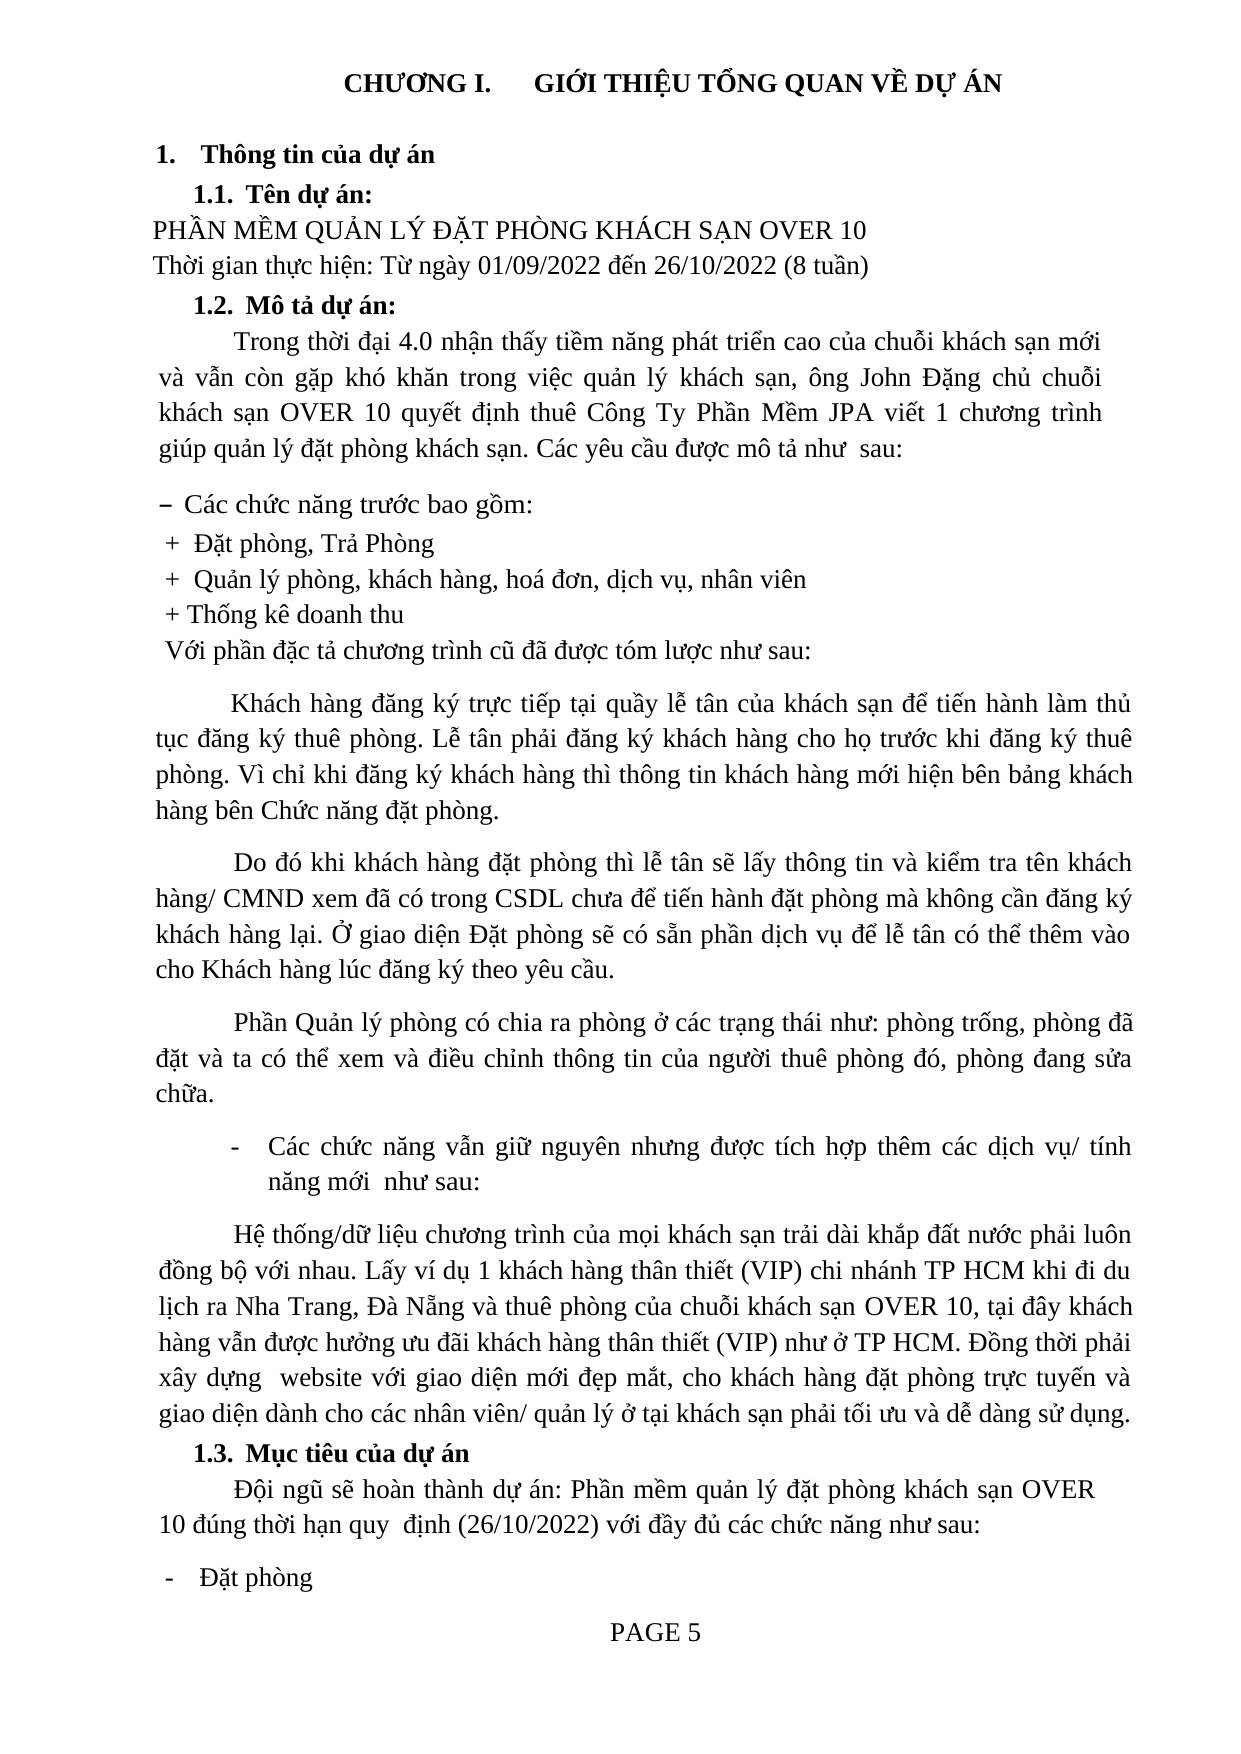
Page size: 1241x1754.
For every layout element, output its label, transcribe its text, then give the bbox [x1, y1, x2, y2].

list Đặt phòng [164, 1561, 1228, 1592]
subtitle Mô tả dự án: [193, 289, 1228, 321]
subtitle Thông tin của dự án [155, 138, 1228, 169]
text + Đặt phòng, Trả Phòng [164, 527, 1228, 558]
text – Các chức năng trước bao gồm: [158, 485, 1228, 522]
text + Thống kê doanh thu [89, 599, 1228, 630]
list Các chức năng vẫn giữ nguyên nhưng được tích hợp thêm các dịch vụ/ tính năng mới như sau: [230, 1130, 1133, 1197]
text Hệ thống/dữ liệu chương trình của mọi khách sạn trải dài khắp đất nước phải luôn đồng bộ với nhau. Lấy ví dụ 1 khách hàng thân thiết (VIP) chi nhánh TP HCM khi đi du lịch ra Nha Trang, Đà Nẵng và thuê phòng của chuỗi khách sạn OVER 10, tại đây khách hàng vẫn được hưởng ưu đãi khách hàng thân thiết (VIP) như ở TP HCM. Đồng thời phải xây dựng website với giao diện mới đẹp mắt, cho khách hàng đặt phòng trực tuyến và giao diện dành cho các nhân viên/ quản lý ở tại khách sạn phải tối ưu và dễ dàng sử dụng. [158, 1218, 1133, 1428]
text + Quản lý phòng, khách hàng, hoá đơn, dịch vụ, nhân viên [89, 563, 834, 594]
text PHẦN MỀM QUẢN LÝ ĐẶT PHÒNG KHÁCH SẠN OVER 10 [152, 214, 1228, 245]
text Với phần đặc tả chương trình cũ đã được tóm lược như sau: [164, 634, 1228, 666]
text Trong thời đại 4.0 nhận thấy tiềm năng phát triển cao của chuỗi khách sạn mới và vẫn còn gặp khó khăn trong việc quản lý khách sạn, ông John Đặng chủ chuỗi khách sạn OVER 10 quyết định thuê Công Ty Phần Mềm JPA viết 1 chương trình giúp quản lý đặt phòng khách sạn. Các yêu cầu được mô tả như sau: [158, 325, 1102, 463]
subtitle Tên dự án: [193, 178, 1228, 209]
subtitle CHƯƠNG I. GIỚI THIỆU TỔNG QUAN VỀ DỰ ÁN [118, 67, 1228, 98]
text Khách hàng đăng ký trực tiếp tại quầy lễ tân của khách sạn để tiến hành làm thủ tục đăng ký thuê phòng. Lễ tân phải đăng ký khách hàng cho họ trước khi đăng ký thuê phòng. Vì chỉ khi đăng ký khách hàng thì thông tin khách hàng mới hiện bên bảng khách hàng bên Chức năng đặt phòng. [155, 687, 1133, 825]
text Phần Quản lý phòng có chia ra phòng ở các trạng thái như: phòng trống, phòng đã đặt và ta có thể xem và điều chỉnh thông tin của người thuê phòng đó, phòng đang sửa chữa. [155, 1006, 1133, 1108]
text Đội ngũ sẽ hoàn thành dự án: Phần mềm quản lý đặt phòng khách sạn OVER 10 đúng thời hạn quy định (26/10/2022) với đầy đủ các chức năng như sau: [158, 1473, 1096, 1539]
subtitle Mục tiêu của dự án [193, 1437, 1228, 1468]
text Do đó khi khách hàng đặt phòng thì lễ tân sẽ lấy thông tin và kiểm tra tên khách hàng/ CMND xem đã có trong CSDL chưa để tiến hành đặt phòng mà không cần đăng ký khách hàng lại. Ở giao diện Đặt phòng sẽ có sẵn phần dịch vụ để lễ tân có thể thêm vào cho Khách hàng lúc đăng ký theo yêu cầu. [155, 846, 1133, 985]
text Thời gian thực hiện: Từ ngày 01/09/2022 đến 26/10/2022 (8 tuần) [83, 249, 1114, 281]
